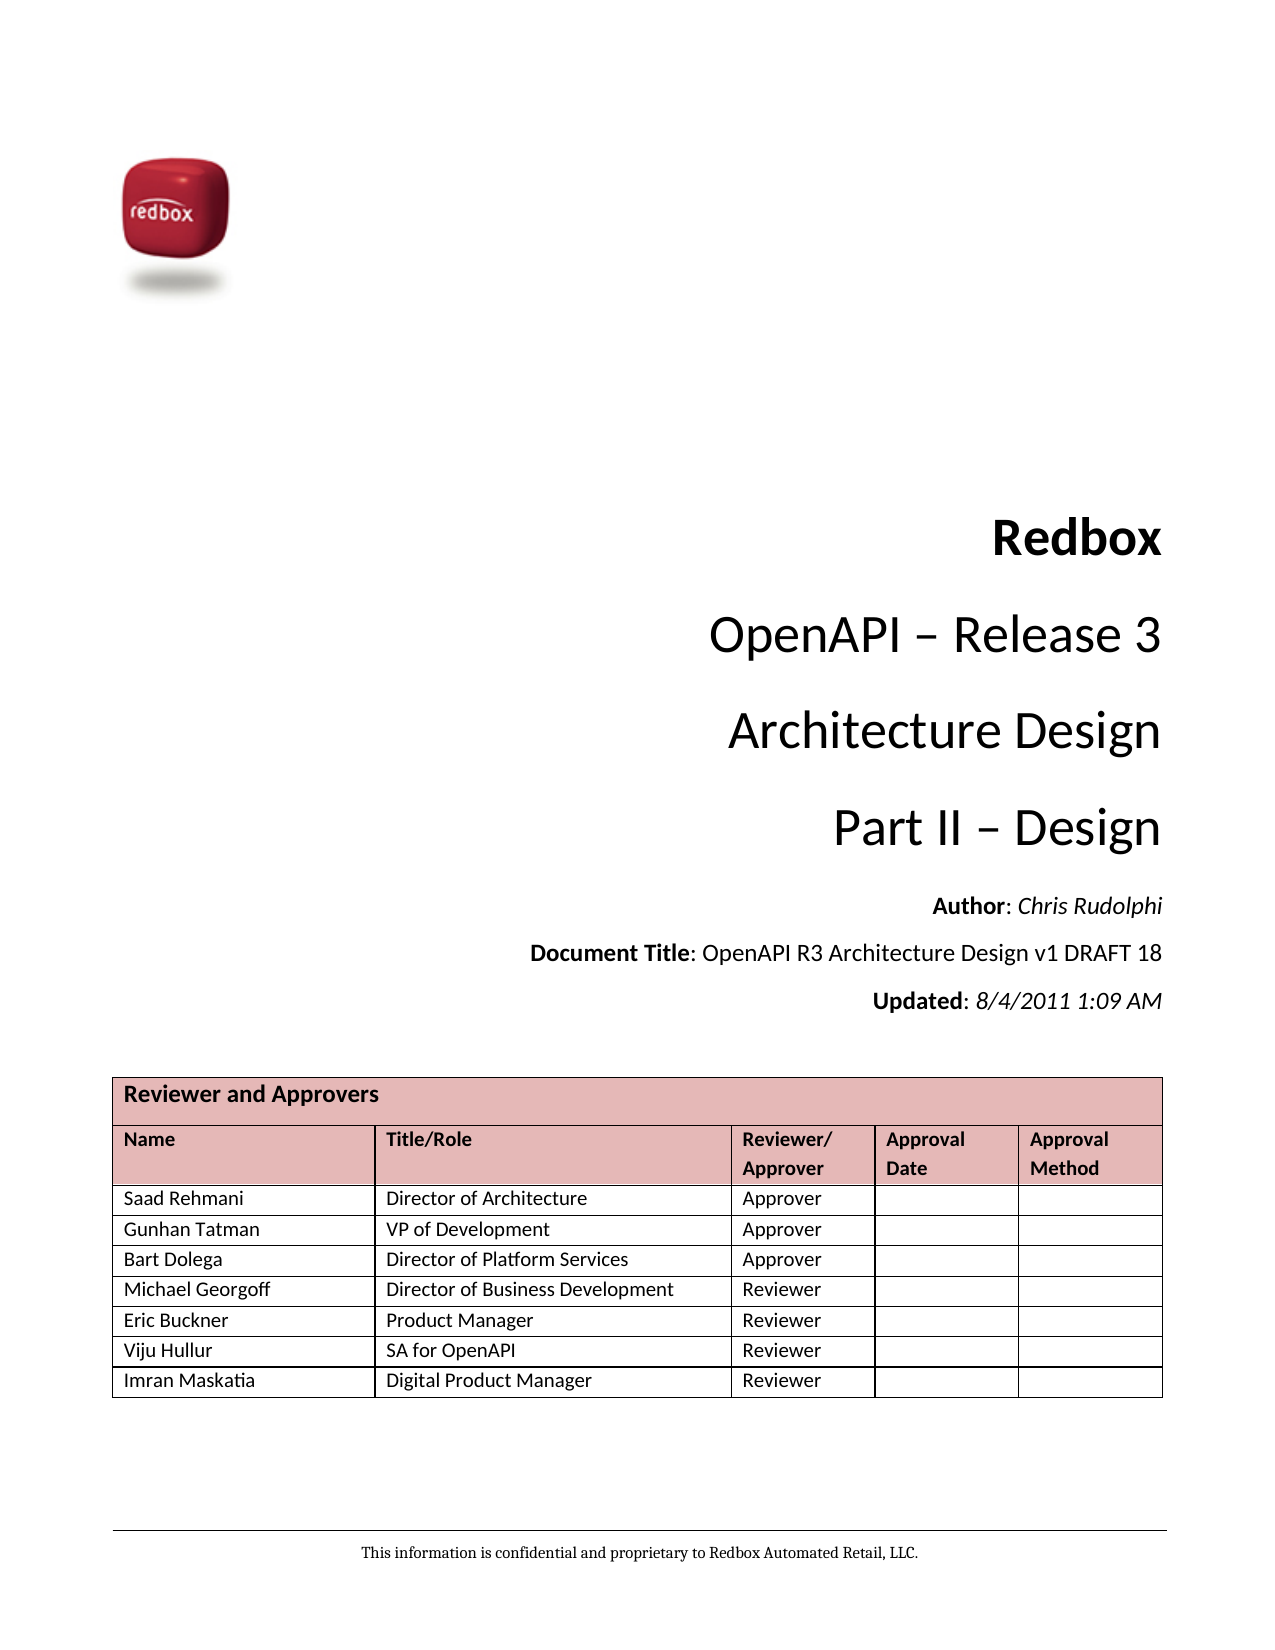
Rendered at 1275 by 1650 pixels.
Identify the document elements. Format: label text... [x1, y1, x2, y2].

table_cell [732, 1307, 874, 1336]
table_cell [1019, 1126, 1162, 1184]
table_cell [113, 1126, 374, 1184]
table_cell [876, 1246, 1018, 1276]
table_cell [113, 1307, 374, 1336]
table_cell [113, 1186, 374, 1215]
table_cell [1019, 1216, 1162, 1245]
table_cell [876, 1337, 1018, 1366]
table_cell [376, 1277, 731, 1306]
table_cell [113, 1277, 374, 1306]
text Redbox [112, 502, 1162, 569]
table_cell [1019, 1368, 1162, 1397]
text Document Title: OpenAPI R3 Architecture Design v1 DRAFT 18 [112, 937, 1162, 968]
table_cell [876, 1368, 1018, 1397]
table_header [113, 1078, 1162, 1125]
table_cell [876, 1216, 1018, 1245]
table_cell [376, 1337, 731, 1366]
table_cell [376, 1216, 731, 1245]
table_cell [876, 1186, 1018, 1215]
text OpenAPI – Release 3 [112, 599, 1162, 666]
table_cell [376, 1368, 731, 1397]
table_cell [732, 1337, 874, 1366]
picture [112, 150, 238, 307]
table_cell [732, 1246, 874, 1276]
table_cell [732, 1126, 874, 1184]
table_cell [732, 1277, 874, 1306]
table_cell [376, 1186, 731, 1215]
text Architecture Design [112, 696, 1162, 762]
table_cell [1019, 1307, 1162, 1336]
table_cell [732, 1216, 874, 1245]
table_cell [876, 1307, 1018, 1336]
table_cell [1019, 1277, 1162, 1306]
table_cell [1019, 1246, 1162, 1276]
text Author: Chris Rudolphi [112, 890, 1162, 921]
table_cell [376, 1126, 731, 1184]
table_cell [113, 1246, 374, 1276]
text Part II – Design [112, 793, 1162, 859]
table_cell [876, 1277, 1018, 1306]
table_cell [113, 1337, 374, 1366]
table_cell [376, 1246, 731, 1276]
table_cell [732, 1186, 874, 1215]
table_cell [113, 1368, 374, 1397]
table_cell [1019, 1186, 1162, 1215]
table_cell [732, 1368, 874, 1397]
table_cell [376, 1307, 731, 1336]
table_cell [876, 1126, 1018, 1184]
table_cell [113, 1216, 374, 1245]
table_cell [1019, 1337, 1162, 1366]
text Updated: 8/3/2011 8:09 PM [112, 985, 1162, 1016]
